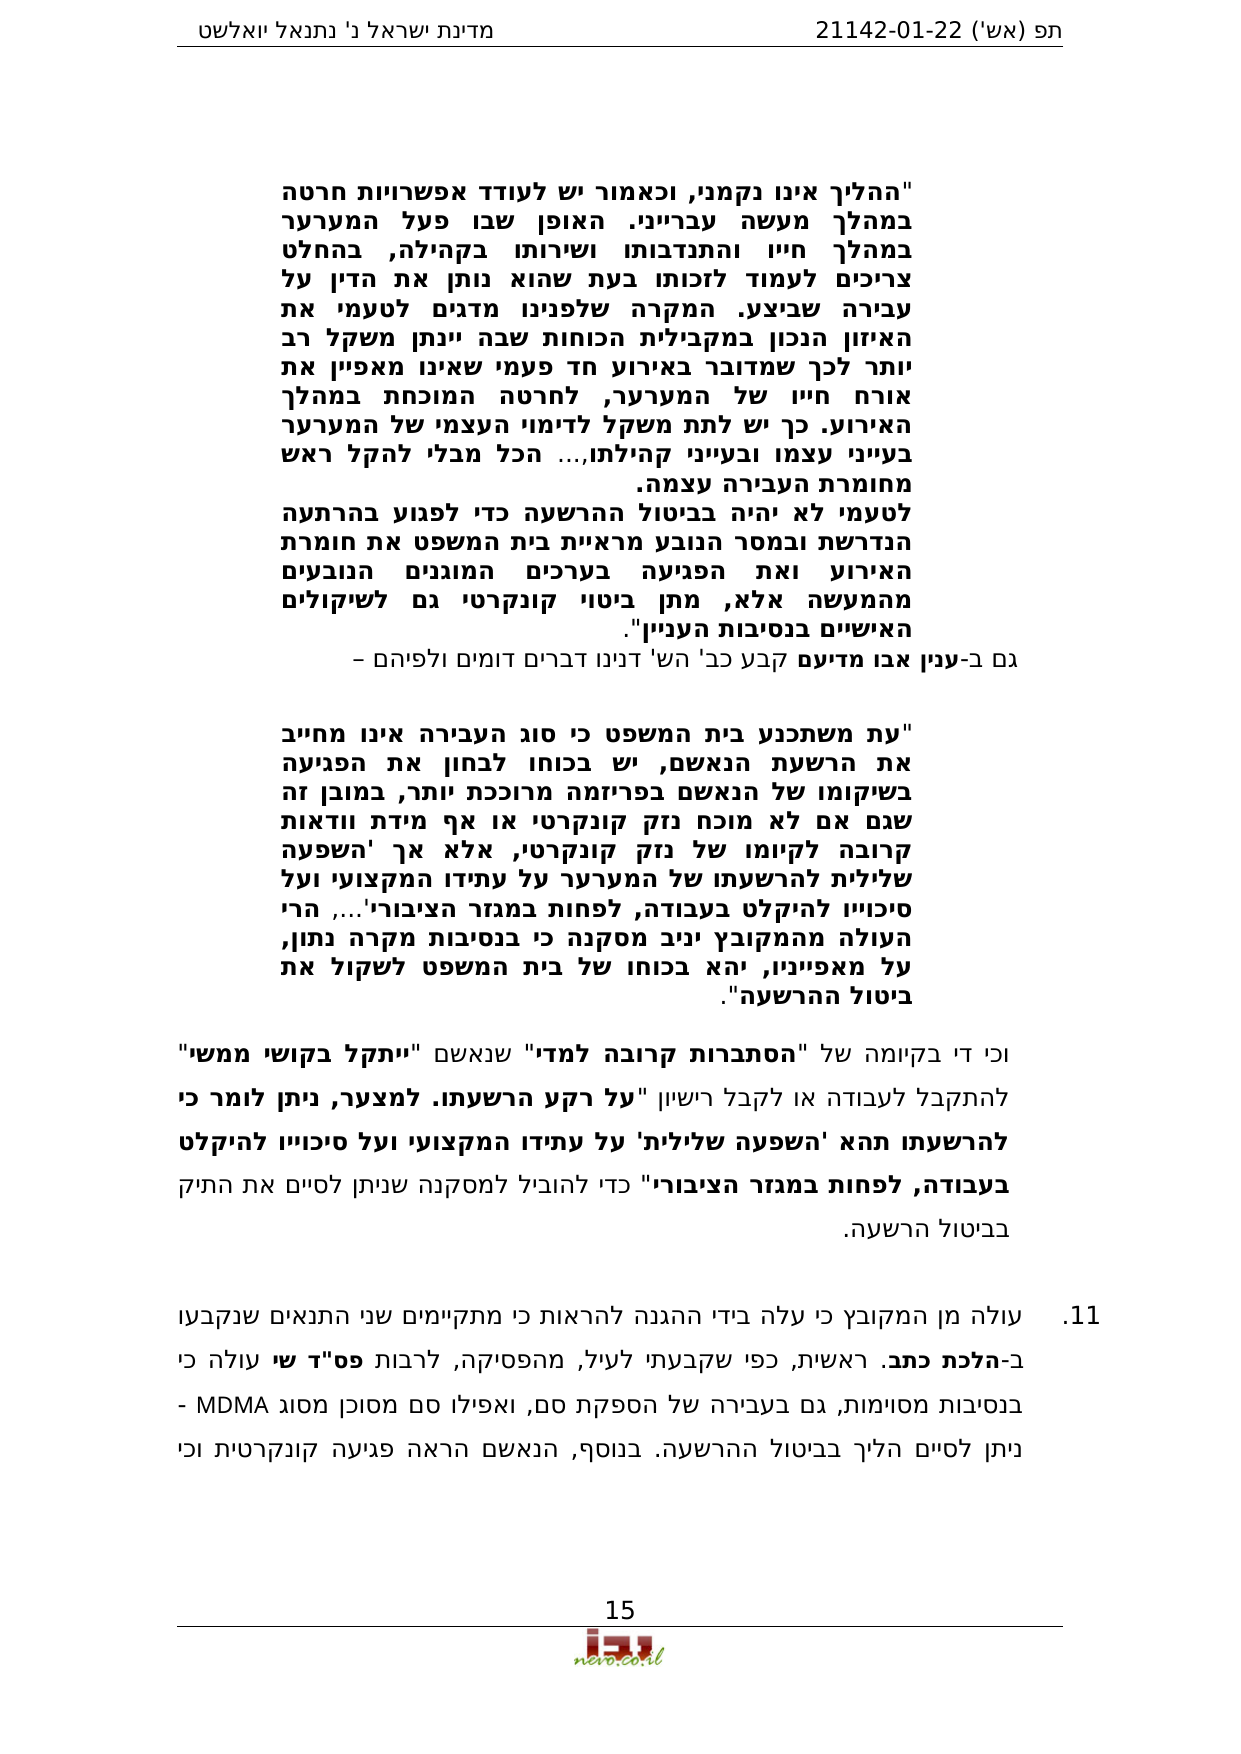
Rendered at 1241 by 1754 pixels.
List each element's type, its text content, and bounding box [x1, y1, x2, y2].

picture [574, 1628, 666, 1667]
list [177, 1301, 1061, 1464]
text וכי די בקיומה של "הסתברות קרובה למדי" שנאשם "ייתקל בקושי ממשי" להתקבל לעבודה או לקבל רישיון "על רקע הרשעתו. למצער, ניתן לומר כי להרשעתו תהא 'השפעה שלילית' על עתידו המקצועי ועל סיכוייו להיקלט בעבודה, לפחות במגזר הציבורי" כדי להוביל למסקנה שניתן לסיים את התיק בביטול הרשעה. [177, 1039, 1010, 1243]
text "עת משתכנע בית המשפט כי סוג העבירה אינו מחייב את הרשעת הנאשם, יש בכוחו לבחון את הפגיעה בשיקומו של הנאשם בפריזמה מרוככת יותר, במובן זה שגם אם לא מוכח נזק קונקרטי או אף מידת וודאות קרובה לקיומו של נזק קונקרטי, אלא אך 'השפעה שלילית להרשעתו של המערער על עתידו המקצועי ועל סיכוייו להיקלט בעבודה, לפחות במגזר הציבורי'..., הרי העולה מהמקובץ יניב מסקנה כי בנסיבות מקרה נתון, על מאפייניו, יהא בכוחו של בית המשפט לשקול את ביטול ההרשעה". [281, 719, 913, 1011]
text "ההליך אינו נקמני, וכאמור יש לעודד אפשרויות חרטה במהלך מעשה עברייני. האופן שבו פעל המערער במהלך חייו והתנדבותו ושירותו בקהילה, בהחלט צריכים לעמוד לזכותו בעת שהוא נותן את הדין על עבירה שביצע. המקרה שלפנינו מדגים לטעמי את האיזון הנכון במקבילית הכוחות שבה יינתן משקל רב יותר לכך שמדובר באירוע חד פעמי שאינו מאפיין את אורח חייו של המערער, לחרטה המוכחת במהלך האירוע. כך יש לתת משקל לדימוי העצמי של המערער בעייני עצמו ובעייני קהילתו,... הכל מבלי להקל ראש מחומרת העבירה עצמה. [281, 177, 913, 498]
text לטעמי לא יהיה בביטול ההרשעה כדי לפגוע בהרתעה הנדרשת ובמסר הנובע מראיית בית המשפט את חומרת האירוע ואת הפגיעה בערכים המוגנים הנובעים מהמעשה אלא, מתן ביטוי קונקרטי גם לשיקולים האישיים בנסיבות העניין". [281, 498, 913, 644]
text גם ב-ענין אבו מדיעם קבע כב' הש' דנינו דברים דומים ולפיהם – [177, 644, 1026, 673]
